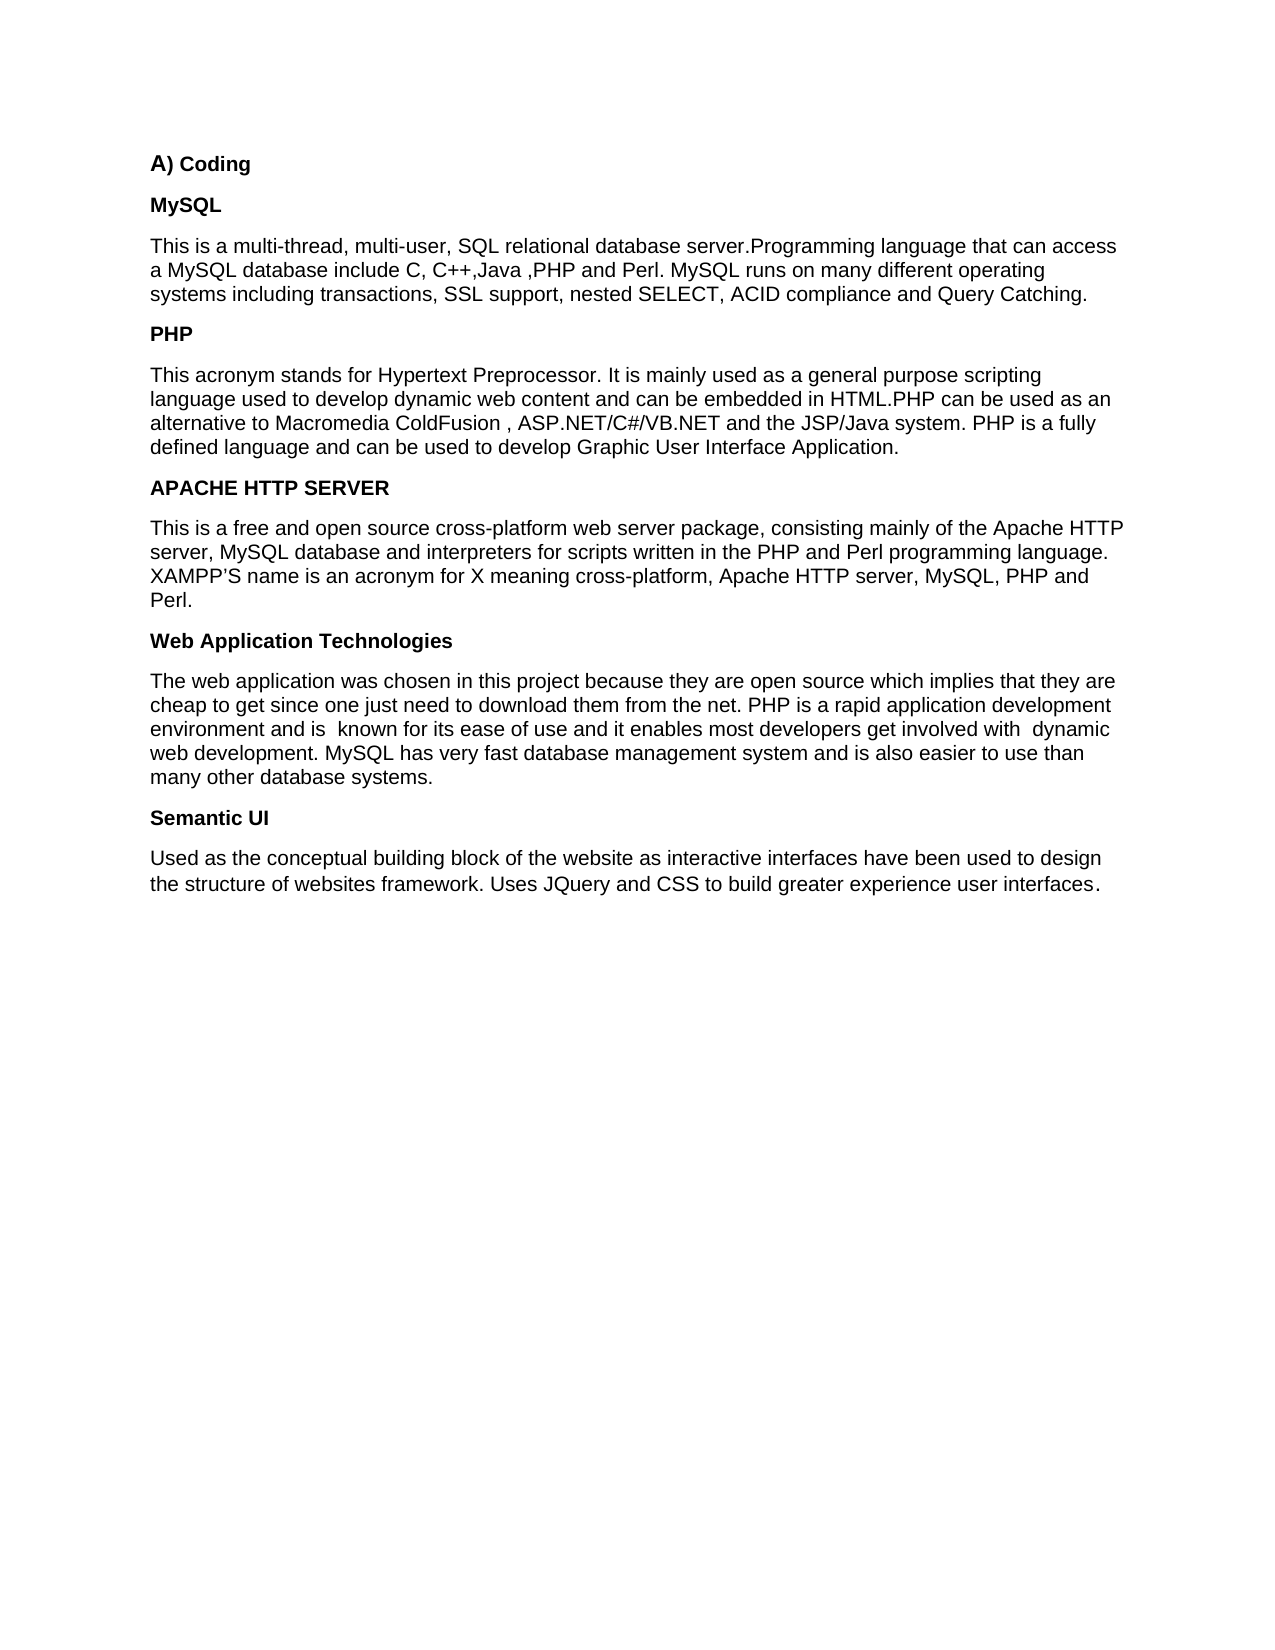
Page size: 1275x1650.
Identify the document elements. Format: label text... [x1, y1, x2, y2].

text This acronym stands for Hypertext Preprocessor. It is mainly used as a general purpose scripting language used to develop dynamic web content and can be embedded in HTML.PHP can be used as an alternative to Macromedia ColdFusion , ASP.NET/C#/VB.NET and the JSP/Java system. PHP is a fully defined language and can be used to develop Graphic User Interface Application. [150, 363, 1125, 459]
text The web application was chosen in this project because they are open source which implies that they are cheap to get since one just need to download them from the net. PHP is a rapid application development environment and is known for its ease of use and it enables most developers get involved with dynamic web development. MySQL has very fast database management system and is also easier to use than many other database systems. [150, 669, 1125, 789]
text MySQL [150, 193, 1125, 217]
text A) Coding [150, 150, 1125, 176]
text Semantic UI [150, 806, 1125, 829]
text APACHE HTTP SERVER [150, 475, 1125, 499]
text Used as the conceptual building block of the website as interactive interfaces have been used to design the structure of websites framework. Uses JQuery and CSS to build greater experience user interfaces. [150, 846, 1125, 896]
text This is a multi-thread, multi-user, SQL relational database server.Programming language that can access a MySQL database include C, C++,Java ,PHP and Perl. MySQL runs on many different operating systems including transactions, SSL support, nested SELECT, ACID compliance and Query Catching. [150, 234, 1125, 306]
text This is a free and open source cross-platform web server package, consisting mainly of the Apache HTTP server, MySQL database and interpreters for scripts written in the PHP and Perl programming language. XAMPP’S name is an acronym for X meaning cross-platform, Apache HTTP server, MySQL, PHP and Perl. [150, 516, 1125, 612]
text PHP [150, 322, 1125, 346]
text Web Application Technologies [150, 628, 1125, 652]
